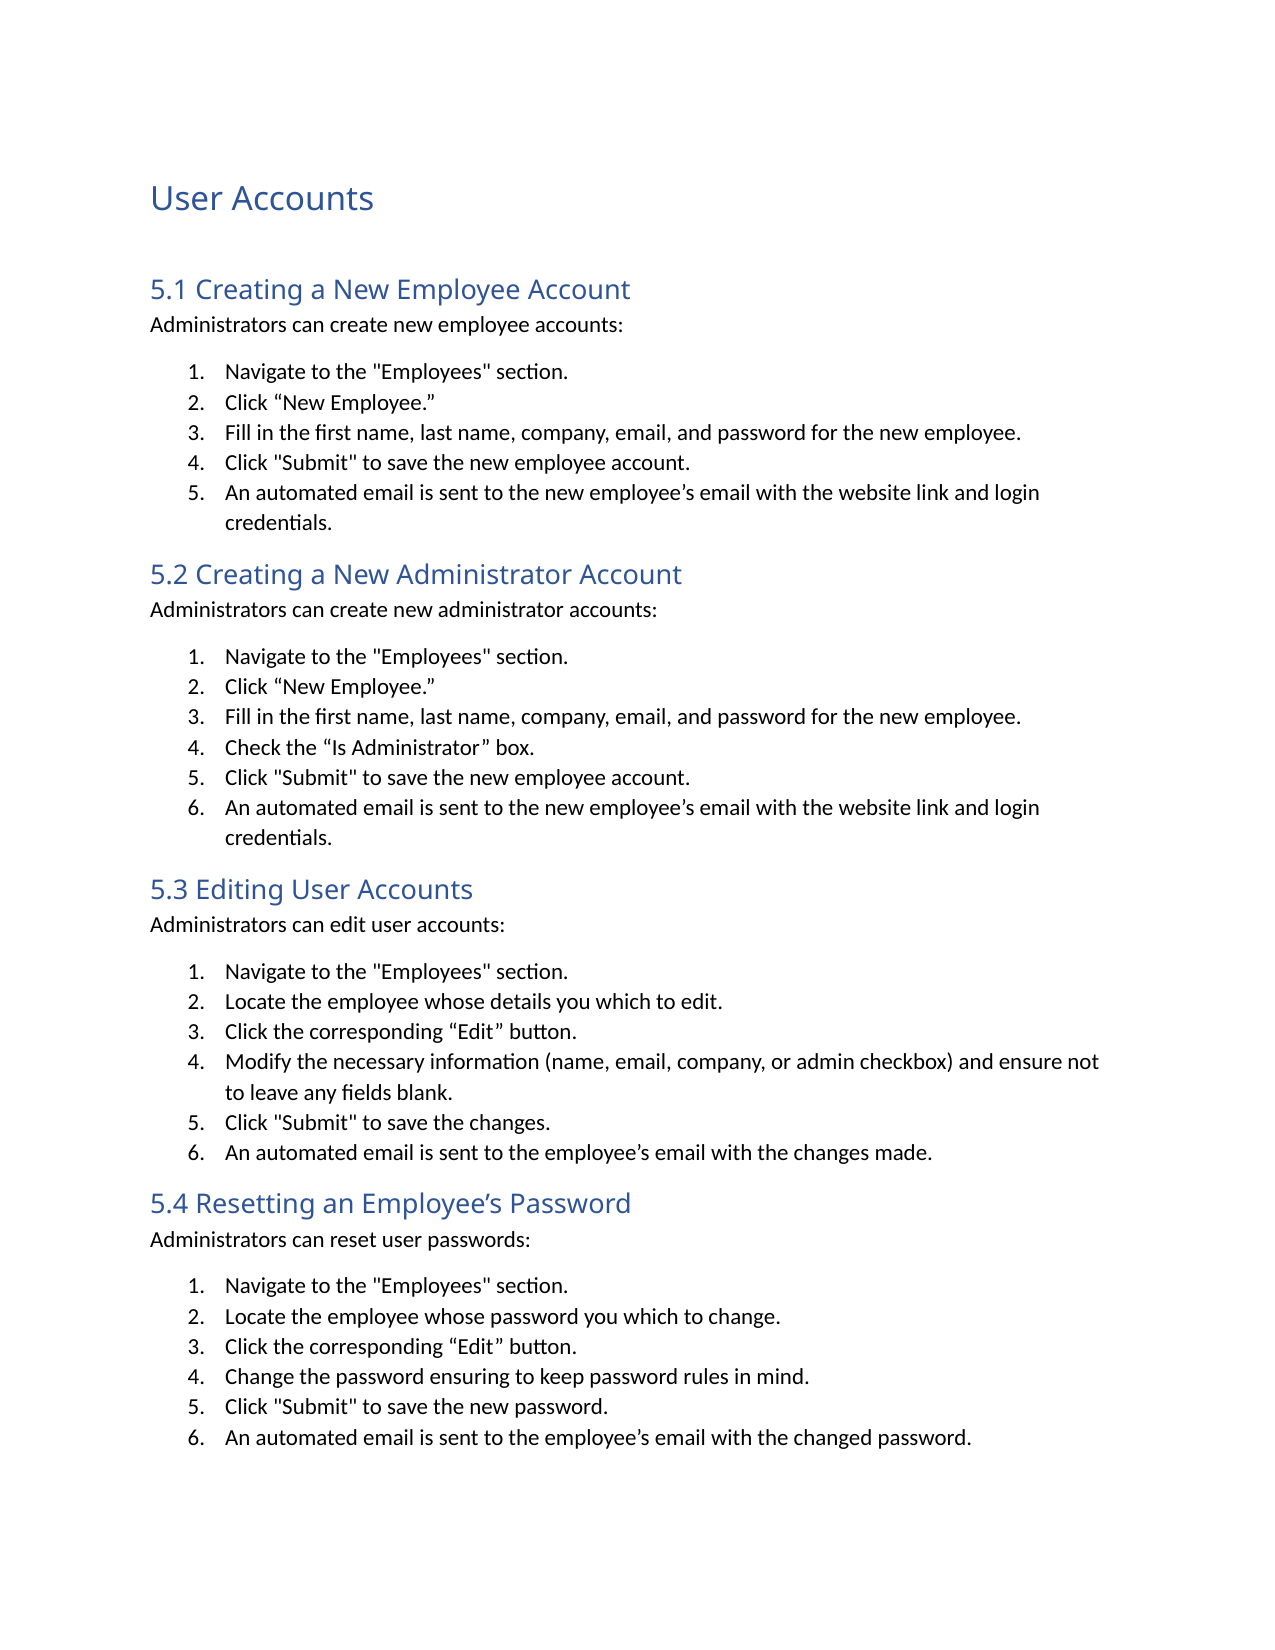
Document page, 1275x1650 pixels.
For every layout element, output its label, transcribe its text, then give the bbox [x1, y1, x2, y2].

list Click the corresponding “Edit” button. [187, 1017, 1125, 1045]
list Click “New Employee.” [187, 672, 1125, 700]
list Click "Submit" to save the new employee account. [187, 448, 1125, 476]
list An automated email is sent to the new employee’s email with the website link and login credentials. [187, 793, 1125, 851]
list Click "Submit" to save the new password. [187, 1392, 1125, 1421]
text Administrators can create new administrator accounts: [150, 595, 1125, 623]
list Locate the employee whose password you which to change. [187, 1302, 1125, 1330]
text Administrators can edit user accounts: [150, 910, 1125, 938]
subtitle 5.2 Creating a New Administrator Account [150, 555, 1125, 592]
list An automated email is sent to the new employee’s email with the website link and login credentials. [187, 478, 1125, 537]
subtitle 5.1 Creating a New Employee Account [150, 271, 1125, 308]
list Click “New Employee.” [187, 388, 1125, 416]
list Click the corresponding “Edit” button. [187, 1332, 1125, 1360]
text Administrators can reset user passwords: [150, 1225, 1125, 1253]
list Navigate to the "Employees" section. [187, 642, 1125, 670]
subtitle User Accounts [150, 175, 1125, 220]
text Administrators can create new employee accounts: [150, 311, 1125, 339]
list Navigate to the "Employees" section. [187, 357, 1125, 386]
list Change the password ensuring to keep password rules in mind. [187, 1362, 1125, 1390]
list Modify the necessary information (name, email, company, or admin checkbox) and ensure not to leave any fields blank. [187, 1047, 1125, 1106]
list Click "Submit" to save the changes. [187, 1108, 1125, 1136]
subtitle 5.3 Editing User Accounts [150, 870, 1125, 907]
list Check the “Is Administrator” box. [187, 733, 1125, 761]
list Click "Submit" to save the new employee account. [187, 763, 1125, 791]
list An automated email is sent to the employee’s email with the changes made. [187, 1138, 1125, 1166]
list Fill in the first name, last name, company, email, and password for the new employee. [187, 418, 1125, 446]
subtitle 5.4 Resetting an Employee’s Password [150, 1185, 1125, 1222]
list An automated email is sent to the employee’s email with the changed password. [187, 1423, 1125, 1451]
list Fill in the first name, last name, company, email, and password for the new employee. [187, 702, 1125, 731]
list Navigate to the "Employees" section. [187, 1272, 1125, 1300]
list Locate the employee whose details you which to edit. [187, 987, 1125, 1015]
list Navigate to the "Employees" section. [187, 957, 1125, 985]
